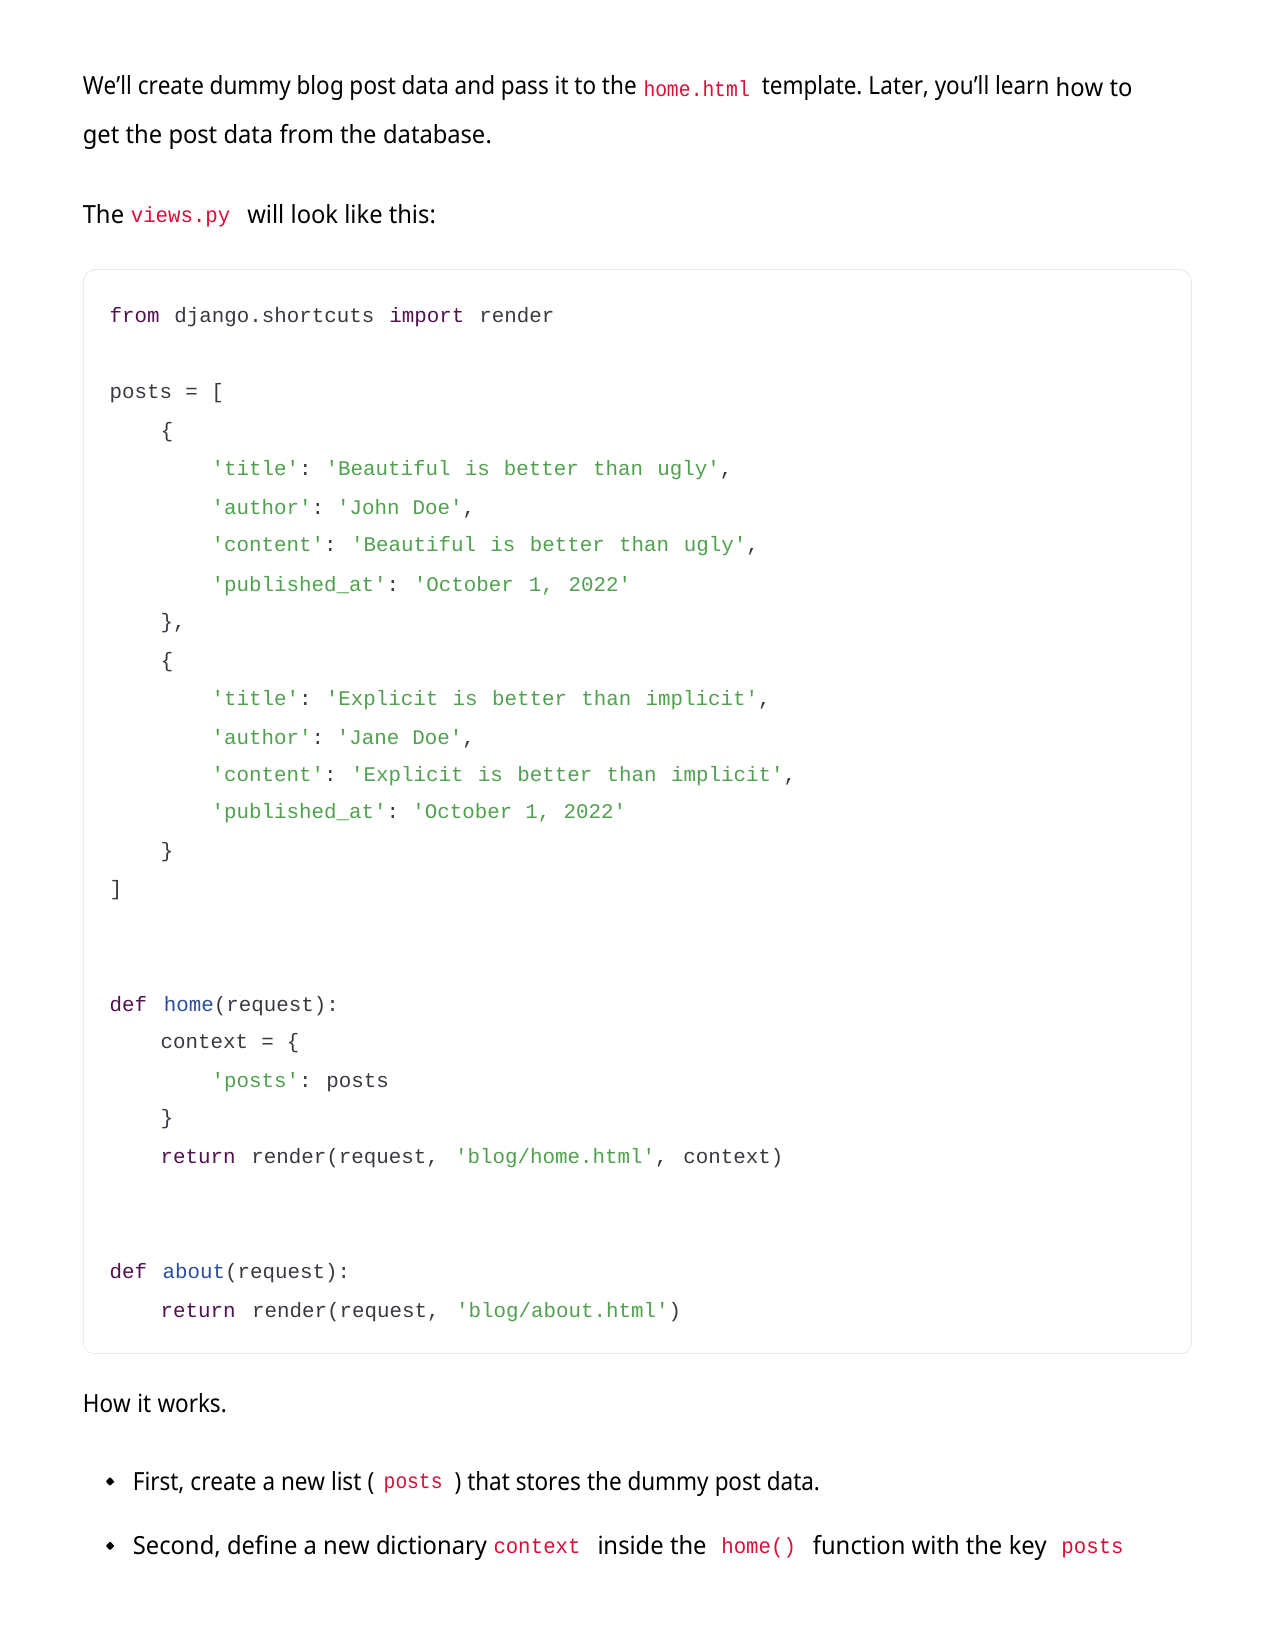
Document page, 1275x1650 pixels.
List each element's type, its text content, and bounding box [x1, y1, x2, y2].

text } [160, 840, 1204, 864]
text The views.py will look like this: [83, 196, 1204, 230]
text return render(request, 'blog/about.html') [160, 1300, 1204, 1323]
text 'title': 'Explicit is better than implicit', 'author': 'Jane Doe', [211, 674, 843, 752]
text 'title': 'Beautiful is better than ugly', 'author': 'John Doe', [211, 444, 843, 522]
text Second, define a new dictionary context inside the home() function with the key posts [133, 1528, 1204, 1562]
text 'posts': posts [211, 1070, 1204, 1093]
text 'content': 'Beautiful is better than ugly', [211, 534, 1204, 558]
text We’ll create dummy blog post data and pass it to the home.html template. Later, you’ll learn how to get the post data from the database. [83, 68, 1172, 151]
text } [160, 1107, 1204, 1131]
text { [160, 420, 1204, 444]
text How it works. [83, 1386, 1204, 1420]
text 'content': 'Explicit is better than implicit', 'published_at': 'October 1, 2022' [211, 764, 843, 825]
text def home(request): context = { [109, 994, 341, 1054]
text }, [160, 611, 1204, 635]
text { [160, 650, 1204, 674]
text def about(request): [109, 1261, 1204, 1284]
text posts = [ [109, 381, 1204, 405]
text from django.shortcuts import render [109, 304, 1204, 328]
text 'published_at': 'October 1, 2022' [211, 573, 1204, 597]
text ] [109, 878, 1204, 902]
text First, create a new list ( posts ) that stores the dummy post data. [133, 1463, 1204, 1497]
text return render(request, 'blog/home.html', context) [160, 1146, 1204, 1170]
